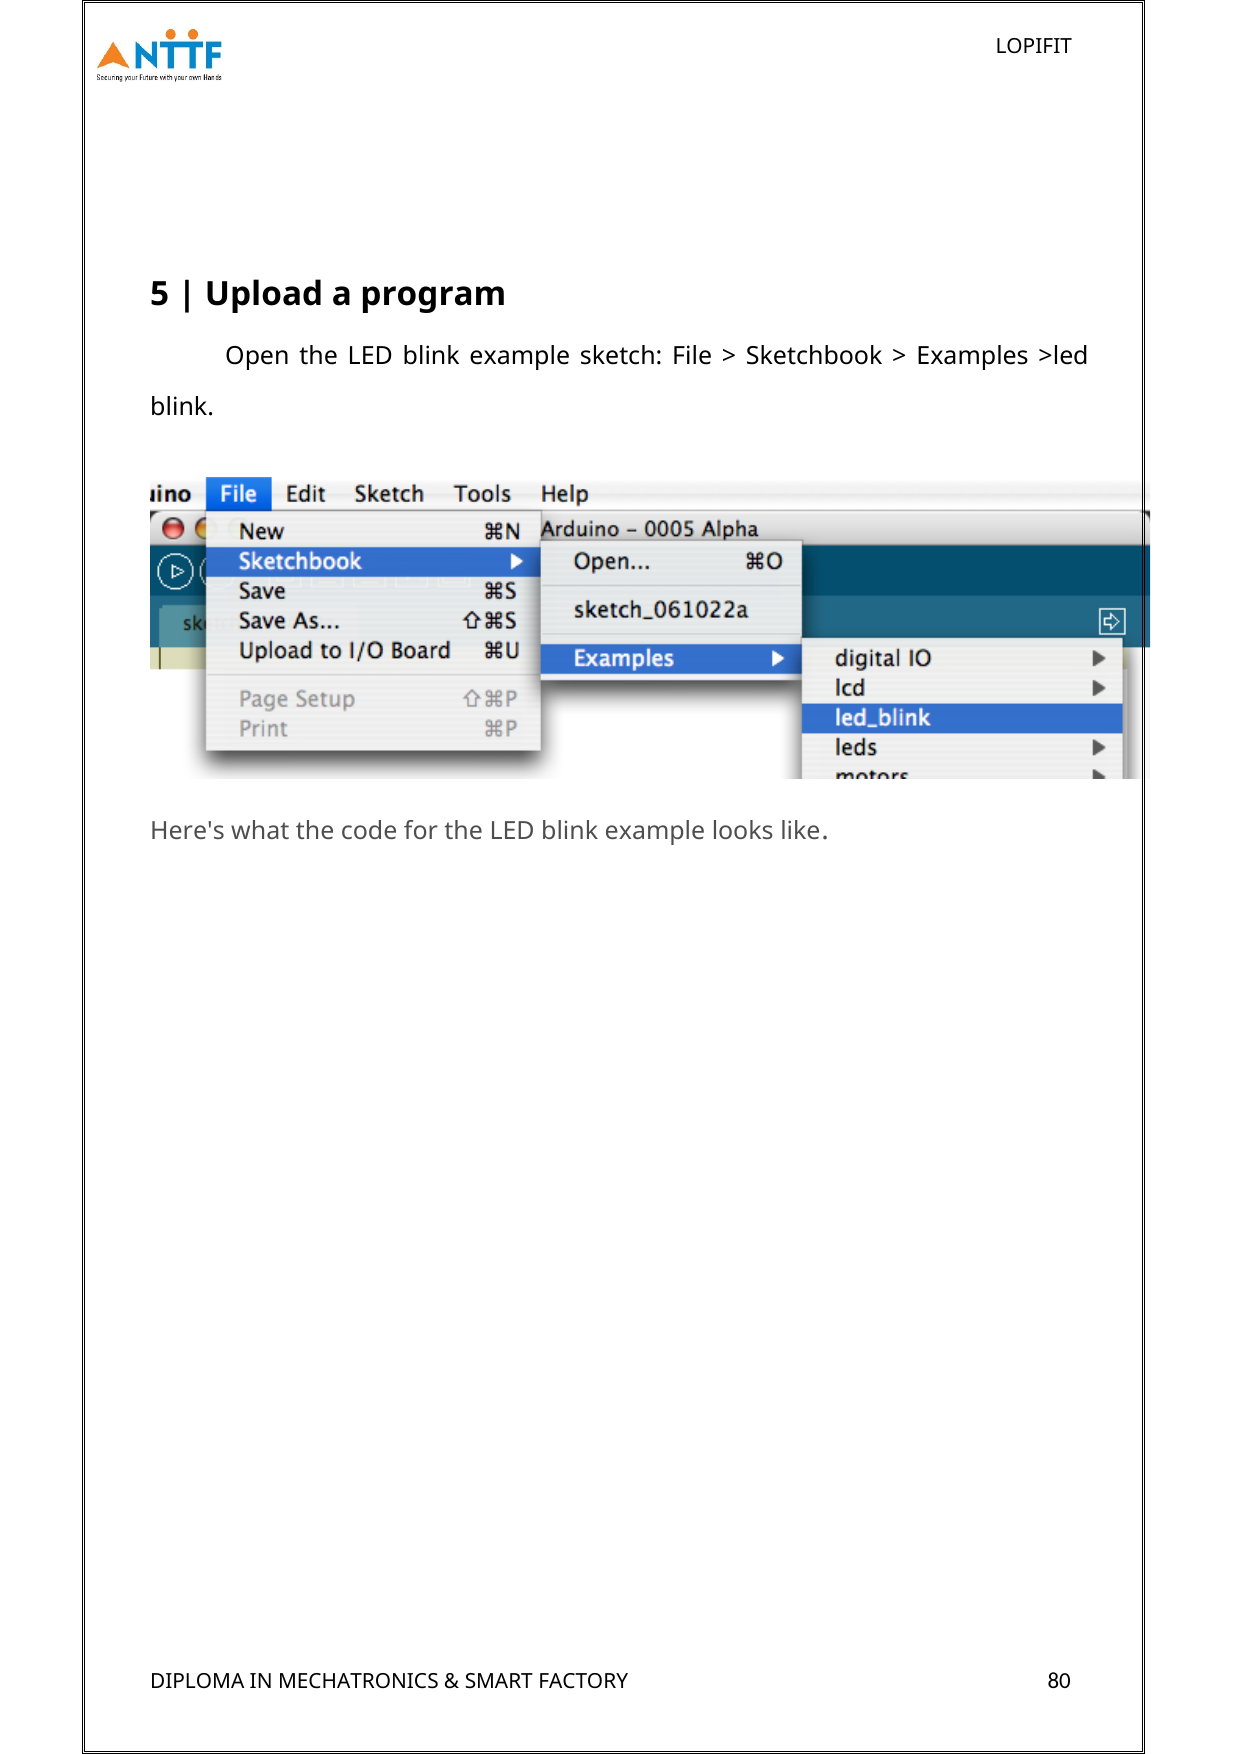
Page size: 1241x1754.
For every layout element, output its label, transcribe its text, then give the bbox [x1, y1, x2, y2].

text Here's what the code for the LED blink example looks like. [150, 809, 1090, 848]
picture [1145, 477, 1150, 545]
picture [1145, 596, 1150, 779]
picture [150, 477, 1142, 779]
picture [172, 565, 176, 578]
subtitle 5 | Upload a program [150, 270, 1090, 315]
text Open the LED blink example sketch: File > Sketchbook > Examples >led blink. [150, 338, 1090, 423]
picture [93, 24, 222, 81]
